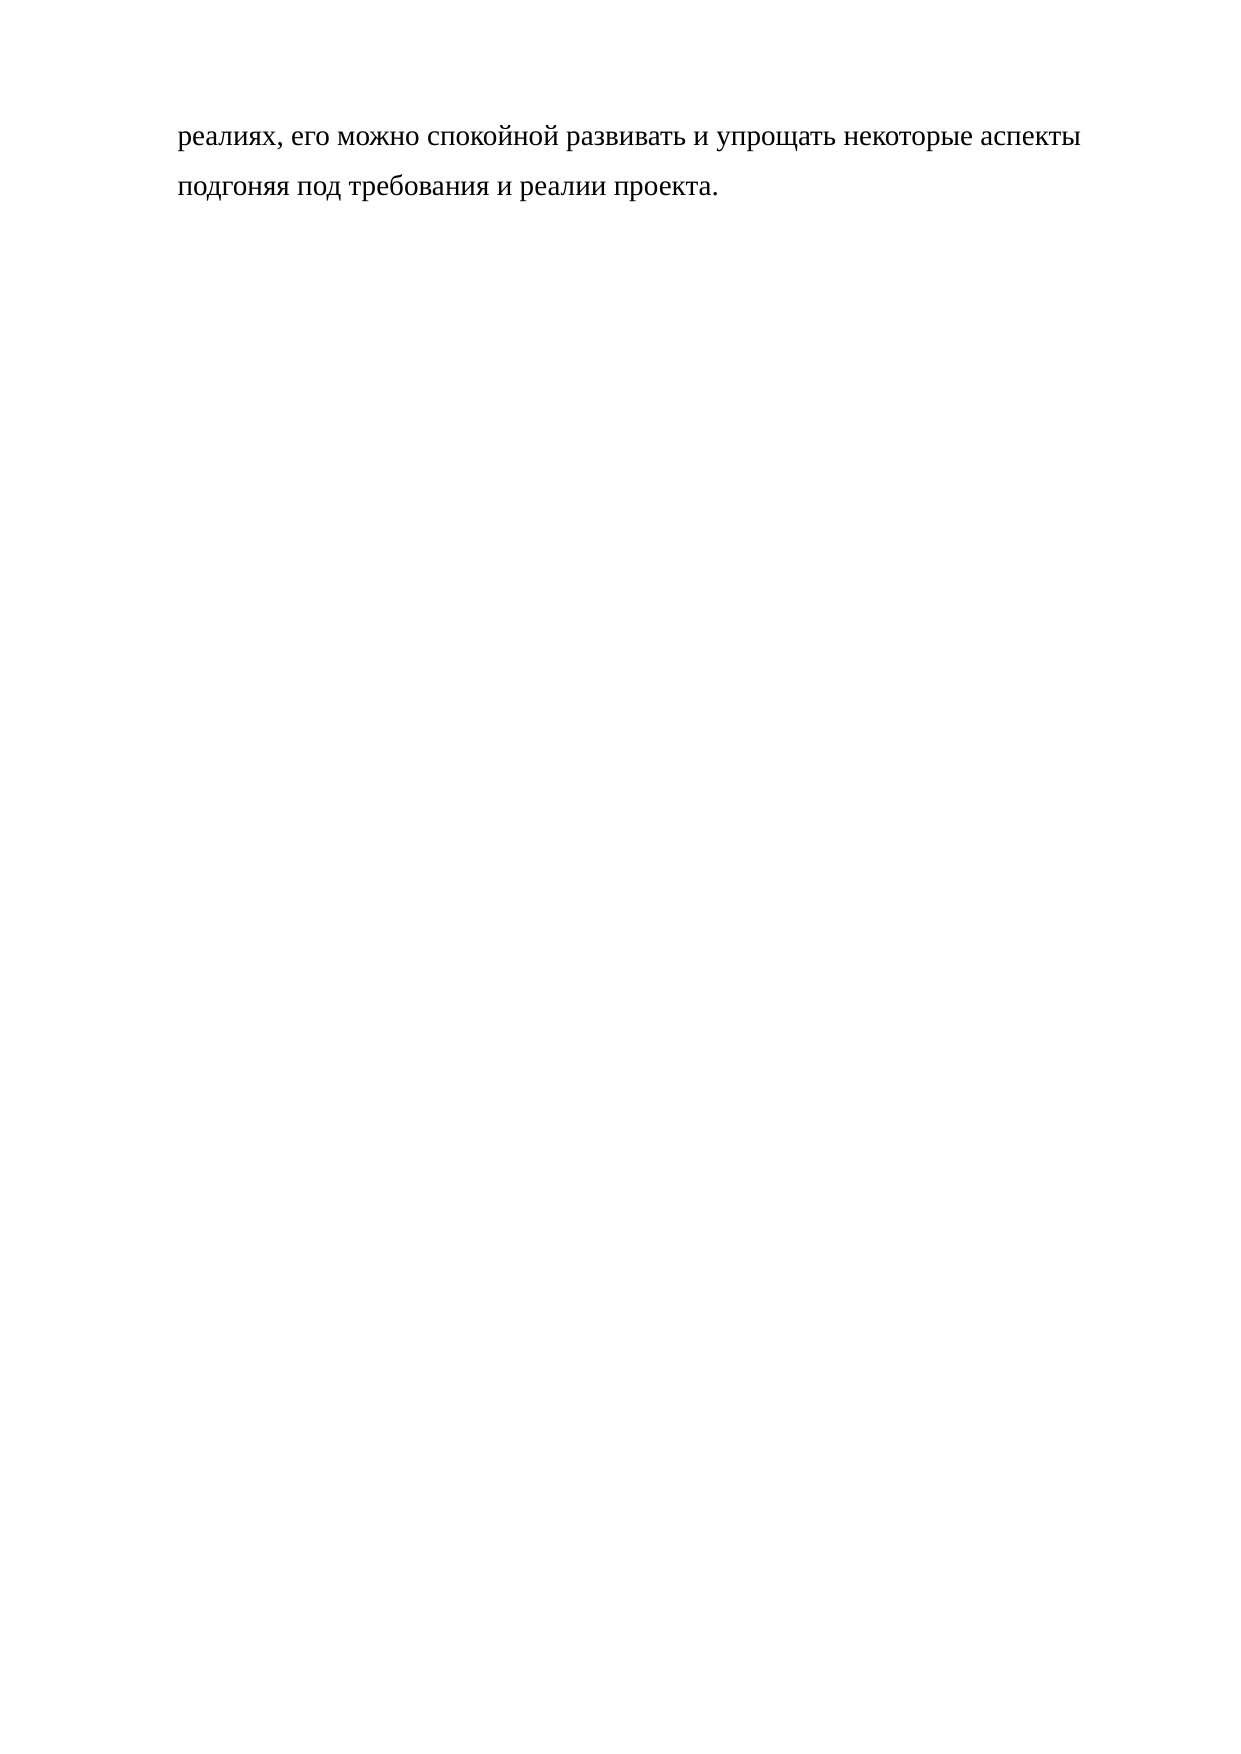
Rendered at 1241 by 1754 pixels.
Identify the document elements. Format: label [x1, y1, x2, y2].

text [177, 118, 1152, 202]
